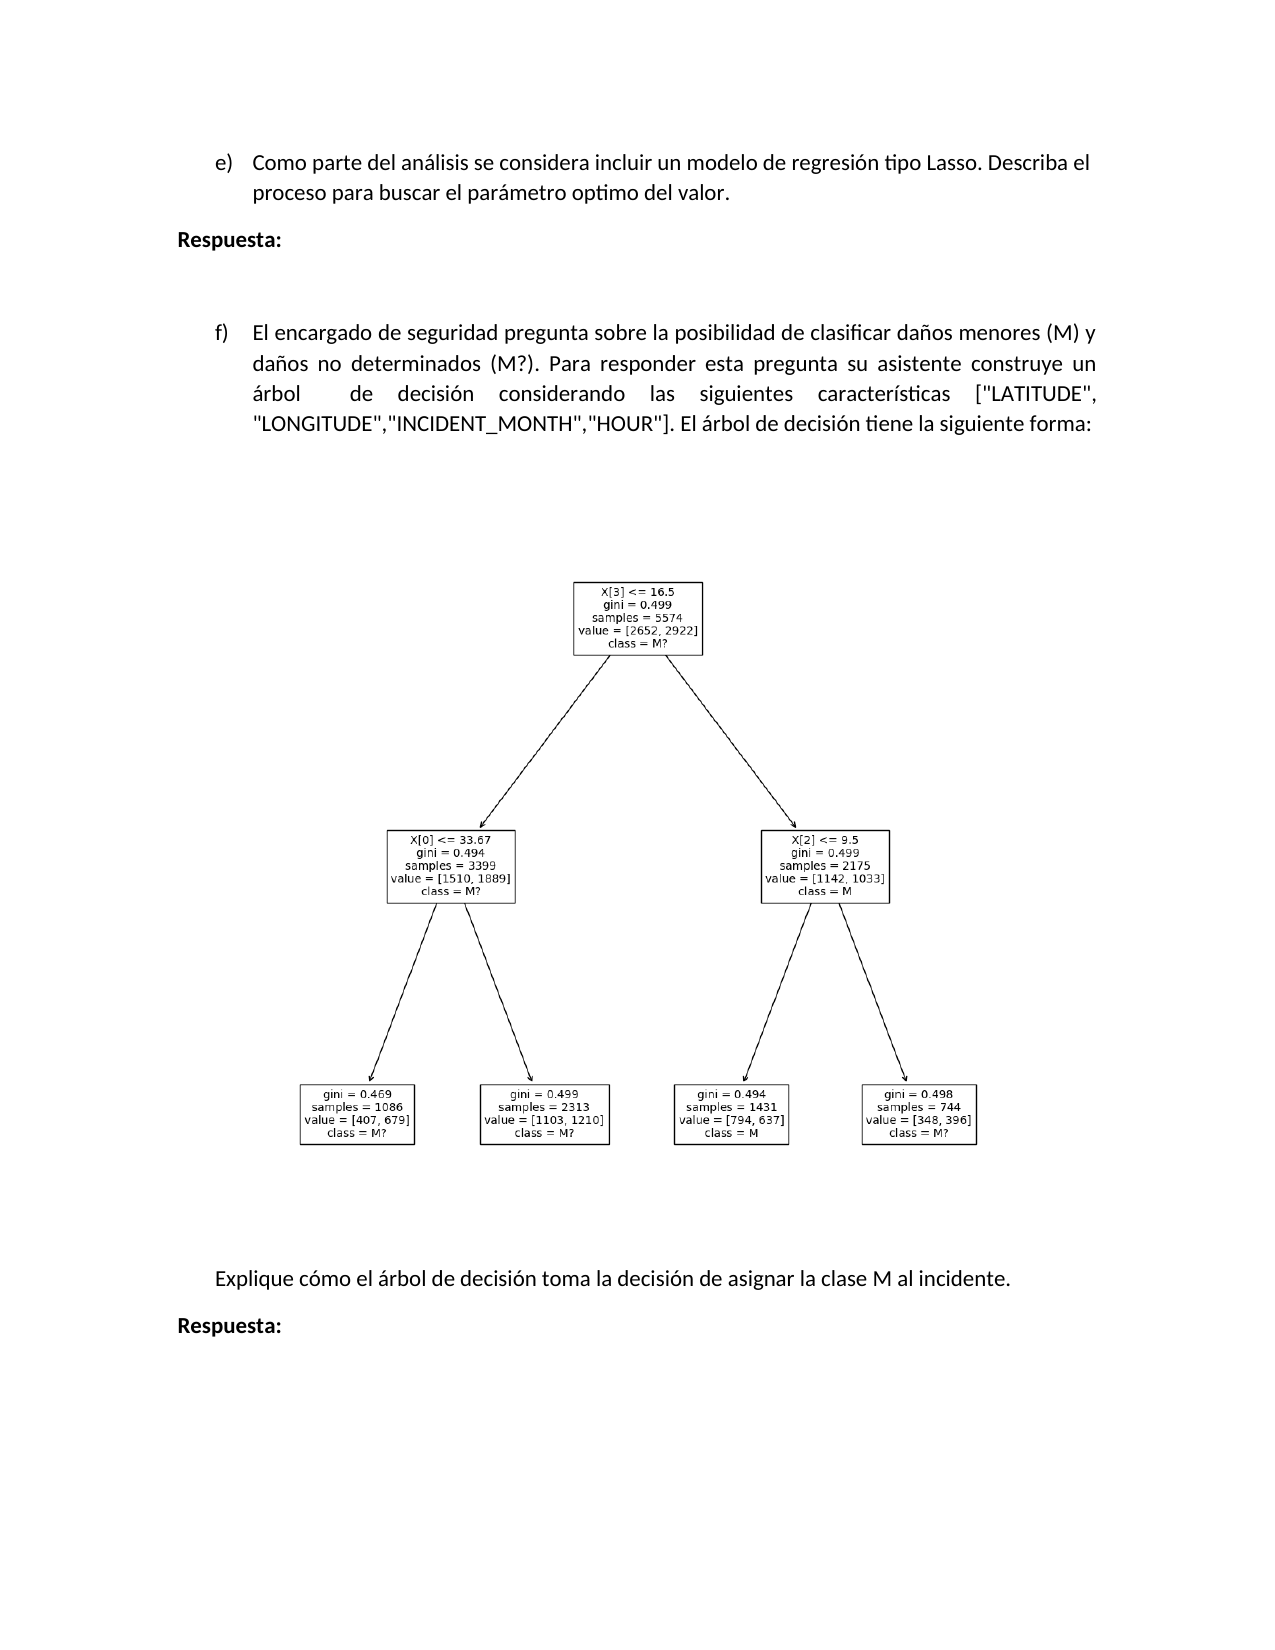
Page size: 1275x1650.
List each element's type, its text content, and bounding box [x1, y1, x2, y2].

text Respuesta: [177, 1311, 1098, 1339]
text Explique cómo el árbol de decisión toma la decisión de asignar la clase M al incidente. [177, 1264, 1098, 1292]
picture [255, 486, 1020, 1246]
list Como parte del análisis se considera incluir un modelo de regresión tipo Lasso. Describa el proceso para buscar el parámetro optimo del valor. [215, 148, 1098, 206]
list El encargado de seguridad pregunta sobre la posibilidad de clasificar daños menores (M) y daños no determinados (M?). Para responder esta pregunta su asistente construye un árbol de decisión considerando las siguientes características ["LATITUDE", "LONGITUDE","INCIDENT_MONTH","HOUR"]. El árbol de decisión tiene la siguiente forma: [215, 318, 1098, 437]
text Respuesta: [177, 225, 1098, 253]
